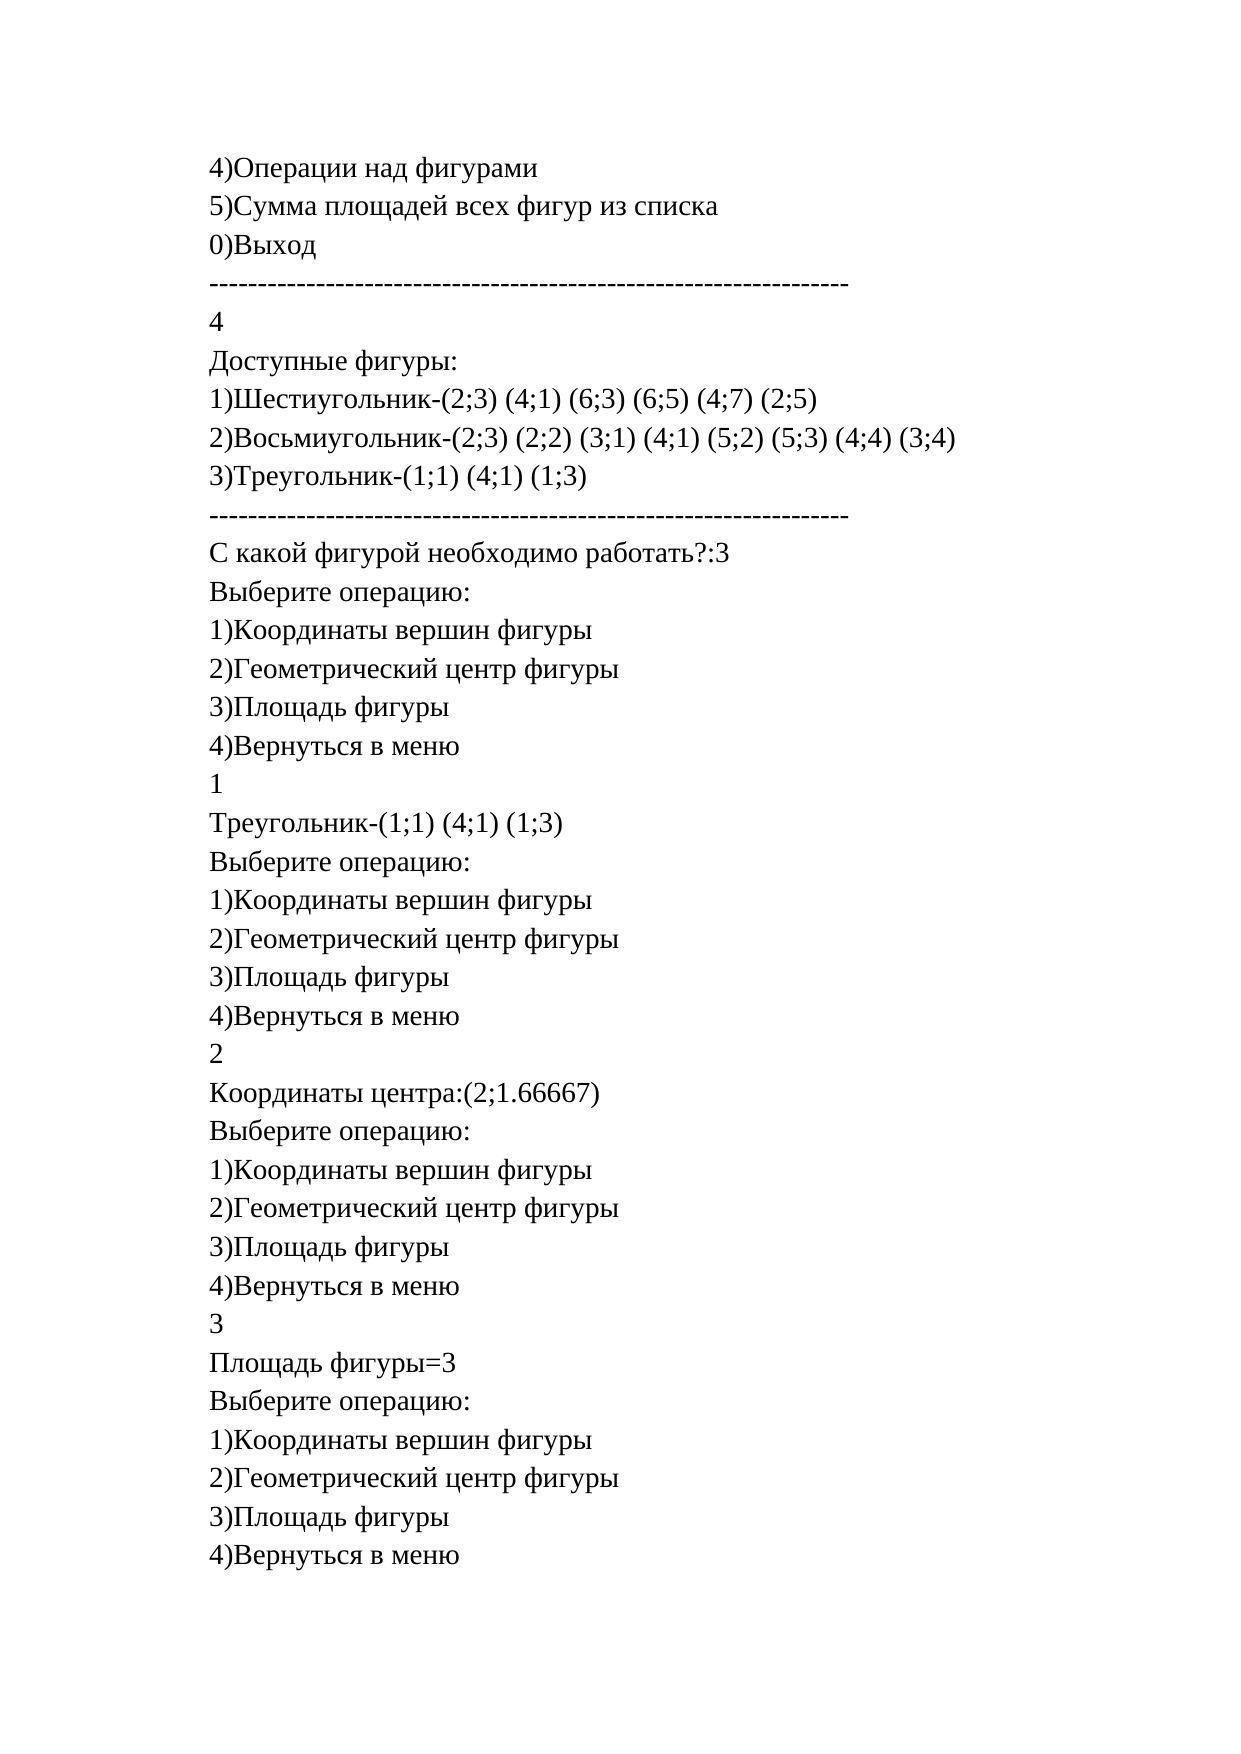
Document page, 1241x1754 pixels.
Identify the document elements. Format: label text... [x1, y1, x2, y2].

text 1)Шестиугольник-(2;3) (4;1) (6;3) (6;5) (4;7) (2;5) [209, 381, 1090, 415]
text Треугольник-(1;1) (4;1) (1;3) [209, 805, 1090, 839]
text 2)Геометрический центр фигуры [209, 921, 1090, 954]
text 4)Вернуться в меню [209, 1268, 1090, 1301]
text 1)Координаты вершин фигуры [209, 1422, 1090, 1455]
text 2)Геометрический центр фигуры [209, 1191, 1090, 1224]
text 1)Координаты вершин фигуры [209, 882, 1090, 916]
text 5)Сумма площадей всех фигур из списка [209, 188, 1090, 222]
text Выберите операцию: [209, 844, 1090, 877]
text 3)Площадь фигуры [209, 1499, 1090, 1532]
text 2)Восьмиугольник-(2;3) (2;2) (3;1) (4;1) (5;2) (5;3) (4;4) (3;4) [209, 420, 1090, 453]
text 3)Площадь фигуры [209, 1229, 1090, 1263]
text 1)Координаты вершин фигуры [209, 612, 1090, 646]
text 4 [209, 304, 1090, 338]
text 4)Вернуться в меню [209, 1537, 1090, 1571]
text 1 [209, 767, 1090, 800]
text Выберите операцию: [209, 1113, 1090, 1147]
text Площадь фигуры=3 [209, 1345, 1090, 1378]
text Выберите операцию: [209, 574, 1090, 607]
text 2)Геометрический центр фигуры [209, 1460, 1090, 1494]
text Выберите операцию: [209, 1383, 1090, 1417]
text Координаты центра:(2;1.66667) [209, 1075, 1090, 1108]
text 3)Треугольник-(1;1) (4;1) (1;3) [209, 458, 1090, 492]
text 3)Площадь фигуры [209, 959, 1090, 993]
text ------------------------------------------------------------------ [209, 497, 1090, 530]
text ------------------------------------------------------------------ [209, 266, 1090, 299]
text С какой фигурой необходимо работать?:3 [209, 535, 1090, 569]
text 2 [209, 1036, 1090, 1070]
text 1)Координаты вершин фигуры [209, 1152, 1090, 1186]
text 4)Вернуться в меню [209, 998, 1090, 1031]
text 2)Геометрический центр фигуры [209, 651, 1090, 684]
text 3 [209, 1306, 1090, 1340]
text 3)Площадь фигуры [209, 689, 1090, 723]
text Доступные фигуры: [209, 343, 1090, 376]
text 4)Вернуться в меню [209, 728, 1090, 762]
text 4)Операции над фигурами [209, 150, 1090, 183]
text 0)Выход [209, 227, 1090, 261]
